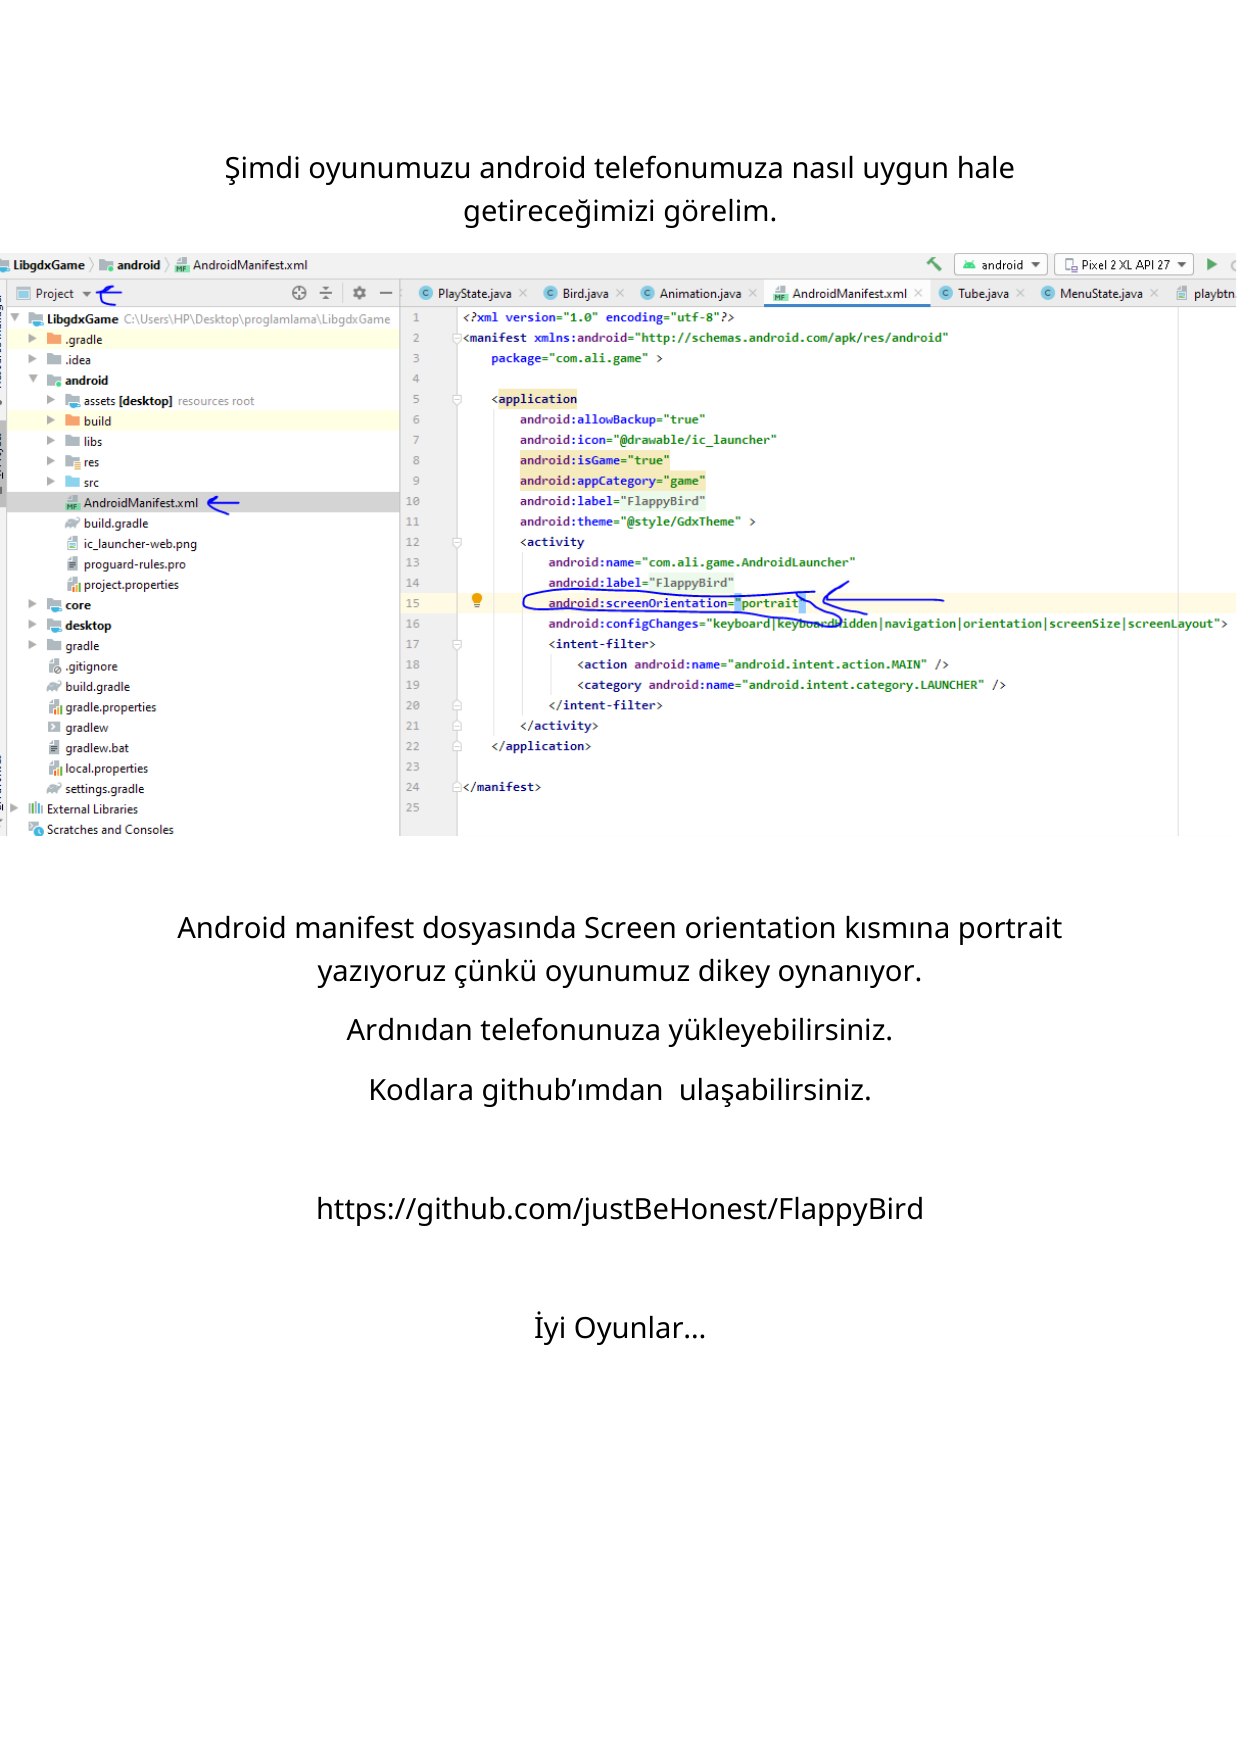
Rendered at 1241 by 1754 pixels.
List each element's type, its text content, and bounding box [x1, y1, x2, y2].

text İyi Oyunlar… [148, 1307, 1093, 1347]
text Ardnıdan telefonunuza yükleyebilirsiniz. [148, 1009, 1093, 1049]
text Kodlara github’ımdan ulaşabilirsiniz. [148, 1069, 1093, 1109]
text Android manifest dosyasında Screen orientation kısmına portrait yazıyoruz çünkü oyunumuz dikey oynanıyor. [148, 835, 1093, 990]
text https://github.com/justBeHonest/FlappyBird [148, 1188, 1093, 1228]
picture [0, 253, 1236, 835]
text Şimdi oyunumuzu android telefonumuza nasıl uygun hale getireceğimizi görelim. [148, 148, 1093, 230]
